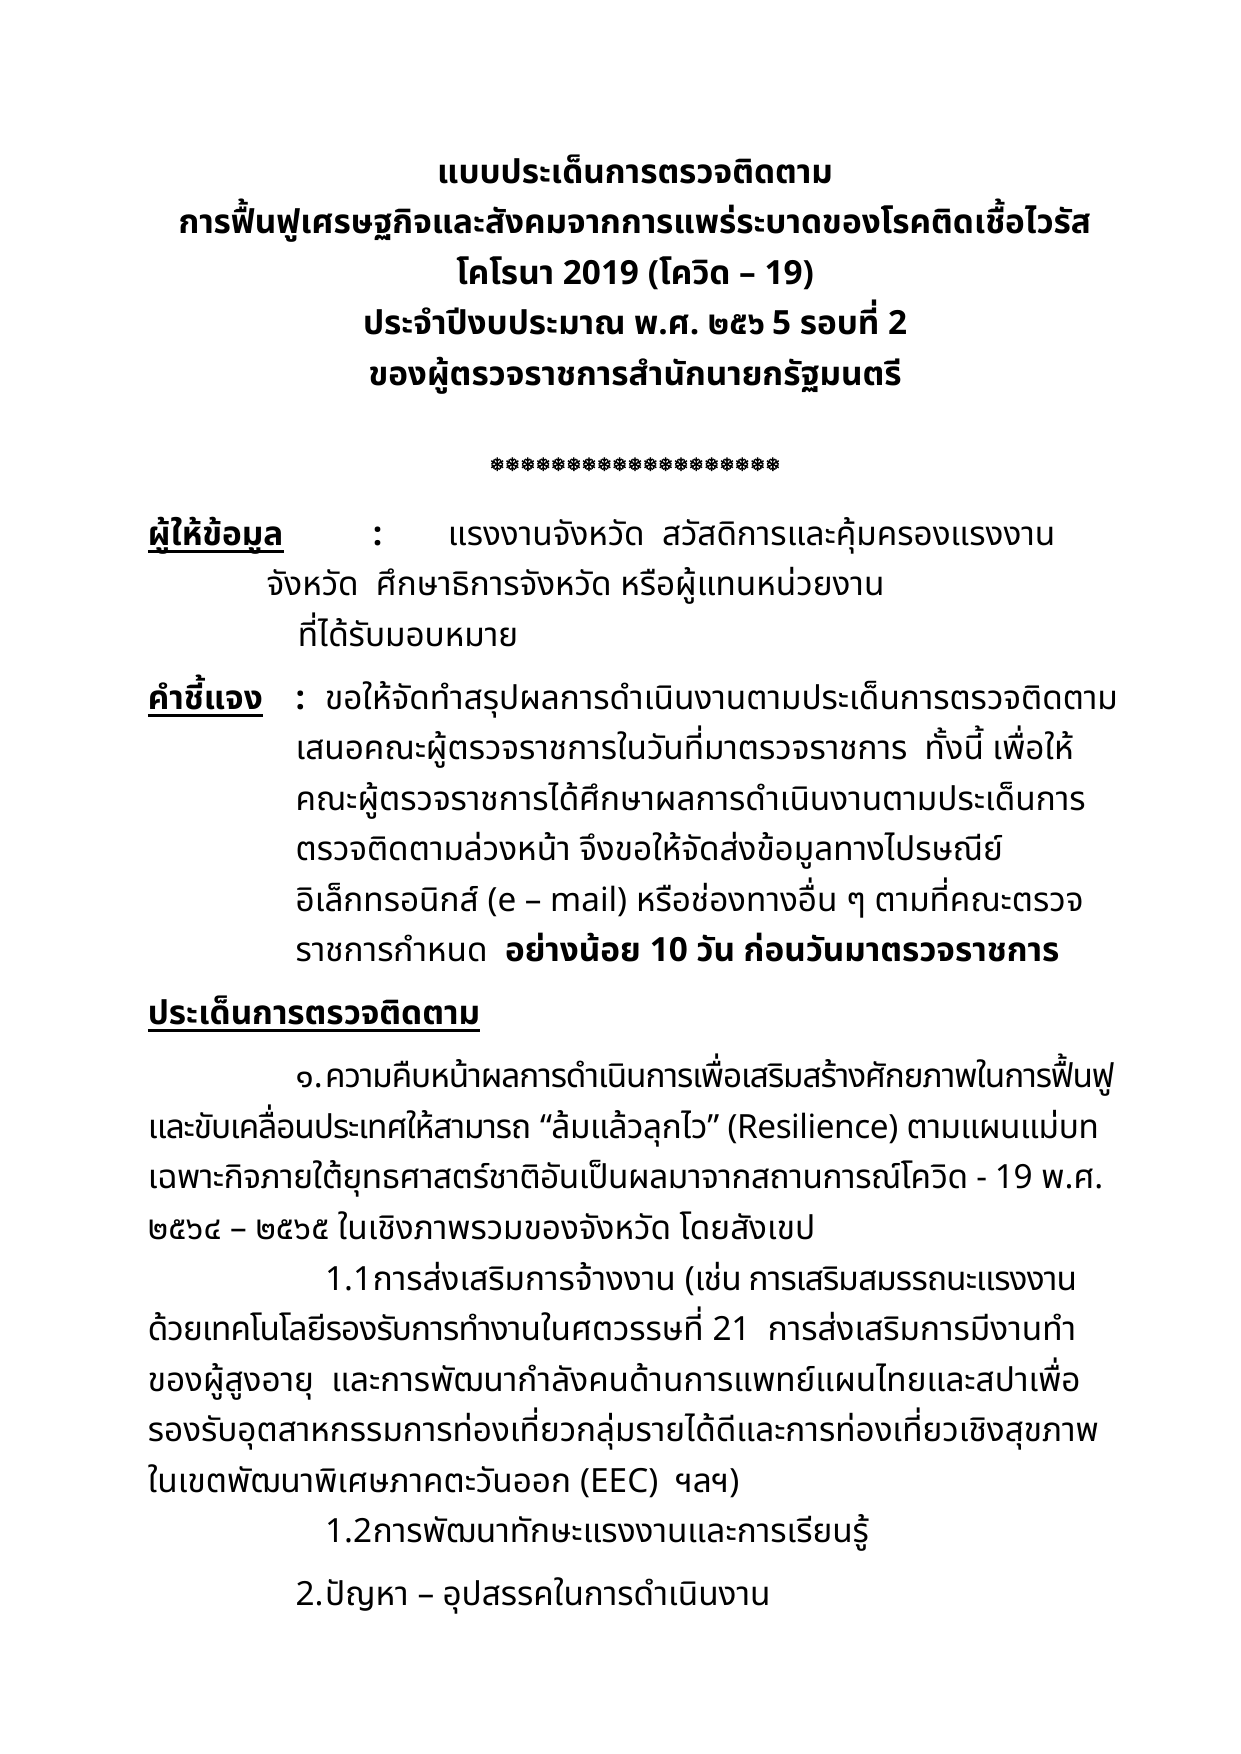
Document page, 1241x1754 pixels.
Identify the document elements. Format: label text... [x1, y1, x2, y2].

text ของผู้ตรวจราชการสำนักนายกรัฐมนตรี [148, 350, 1122, 400]
text ผู้ให้ข้อมูล : แรงงานจังหวัด สวัสดิการและคุ้มครองแรงงานจังหวัด ศึกษาธิการจังหวัด หรือผู้แทนหน่วยงาน ที่ได้รับมอบหมาย [148, 509, 1122, 661]
text ๑. ความคืบหน้าผลการดำเนินการเพื่อเสริมสร้างศักยภาพในการฟื้นฟูและขับเคลื่อนประเทศให้สามารถ “ล้มแล้วลุกไว” (Resilience) ตามแผนแม่บทเฉพาะกิจภายใต้ยุทธศาสตร์ชาติอันเป็นผลมาจากสถานการณ์โควิด - 19 พ.ศ. ๒๕๖๔ – ๒๕๖๕ ในเชิงภาพรวมของจังหวัด โดยสังเขป [148, 1052, 1122, 1254]
text แบบประเด็นการตรวจติดตาม [148, 148, 1122, 198]
text 1.2 การพัฒนาทักษะแรงงานและการเรียนรู้ [148, 1507, 1122, 1558]
text คำชี้แจง : ขอให้จัดทำสรุปผลการดำเนินงานตามประเด็นการตรวจติดตาม เสนอคณะผู้ตรวจราชการในวันที่มาตรวจราชการ ทั้งนี้ เพื่อให้คณะผู้ตรวจราชการได้ศึกษาผลการดำเนินงานตามประเด็นการตรวจติดตามล่วงหน้า จึงขอให้จัดส่งข้อมูลทางไปรษณีย์อิเล็กทรอนิกส์ (e – mail) หรือช่องทางอื่น ๆ ตามที่คณะตรวจราชการกำหนด อย่างน้อย 10 วัน ก่อนวันมาตรวจราชการ [148, 673, 1122, 977]
text ประเด็นการตรวจติดตาม [148, 989, 1122, 1039]
text 1.1 การส่งเสริมการจ้างงาน (เช่น การเสริมสมรรถนะแรงงานด้วยเทคโนโลยีรองรับการทำงานในศตวรรษที่ 21 การส่งเสริมการมีงานทำของผู้สูงอายุ และการพัฒนากำลังคนด้านการแพทย์แผนไทยและสปาเพื่อรองรับอุตสาหกรรมการท่องเที่ยวกลุ่มรายได้ดีและการท่องเที่ยวเชิงสุขภาพในเขตพัฒนาพิเศษภาคตะวันออก (EEC) ฯลฯ) [148, 1254, 1122, 1507]
text ประจำปีงบประมาณ พ.ศ. ๒๕๖5 รอบที่ 2 [148, 299, 1122, 350]
text 2. ปัญหา – อุปสรรคในการดำเนินงาน [148, 1570, 1122, 1621]
text การฟื้นฟูเศรษฐกิจและสังคมจากการแพร่ระบาดของโรคติดเชื้อไวรัสโคโรนา 2019 (โควิด – 19) [148, 198, 1122, 299]
